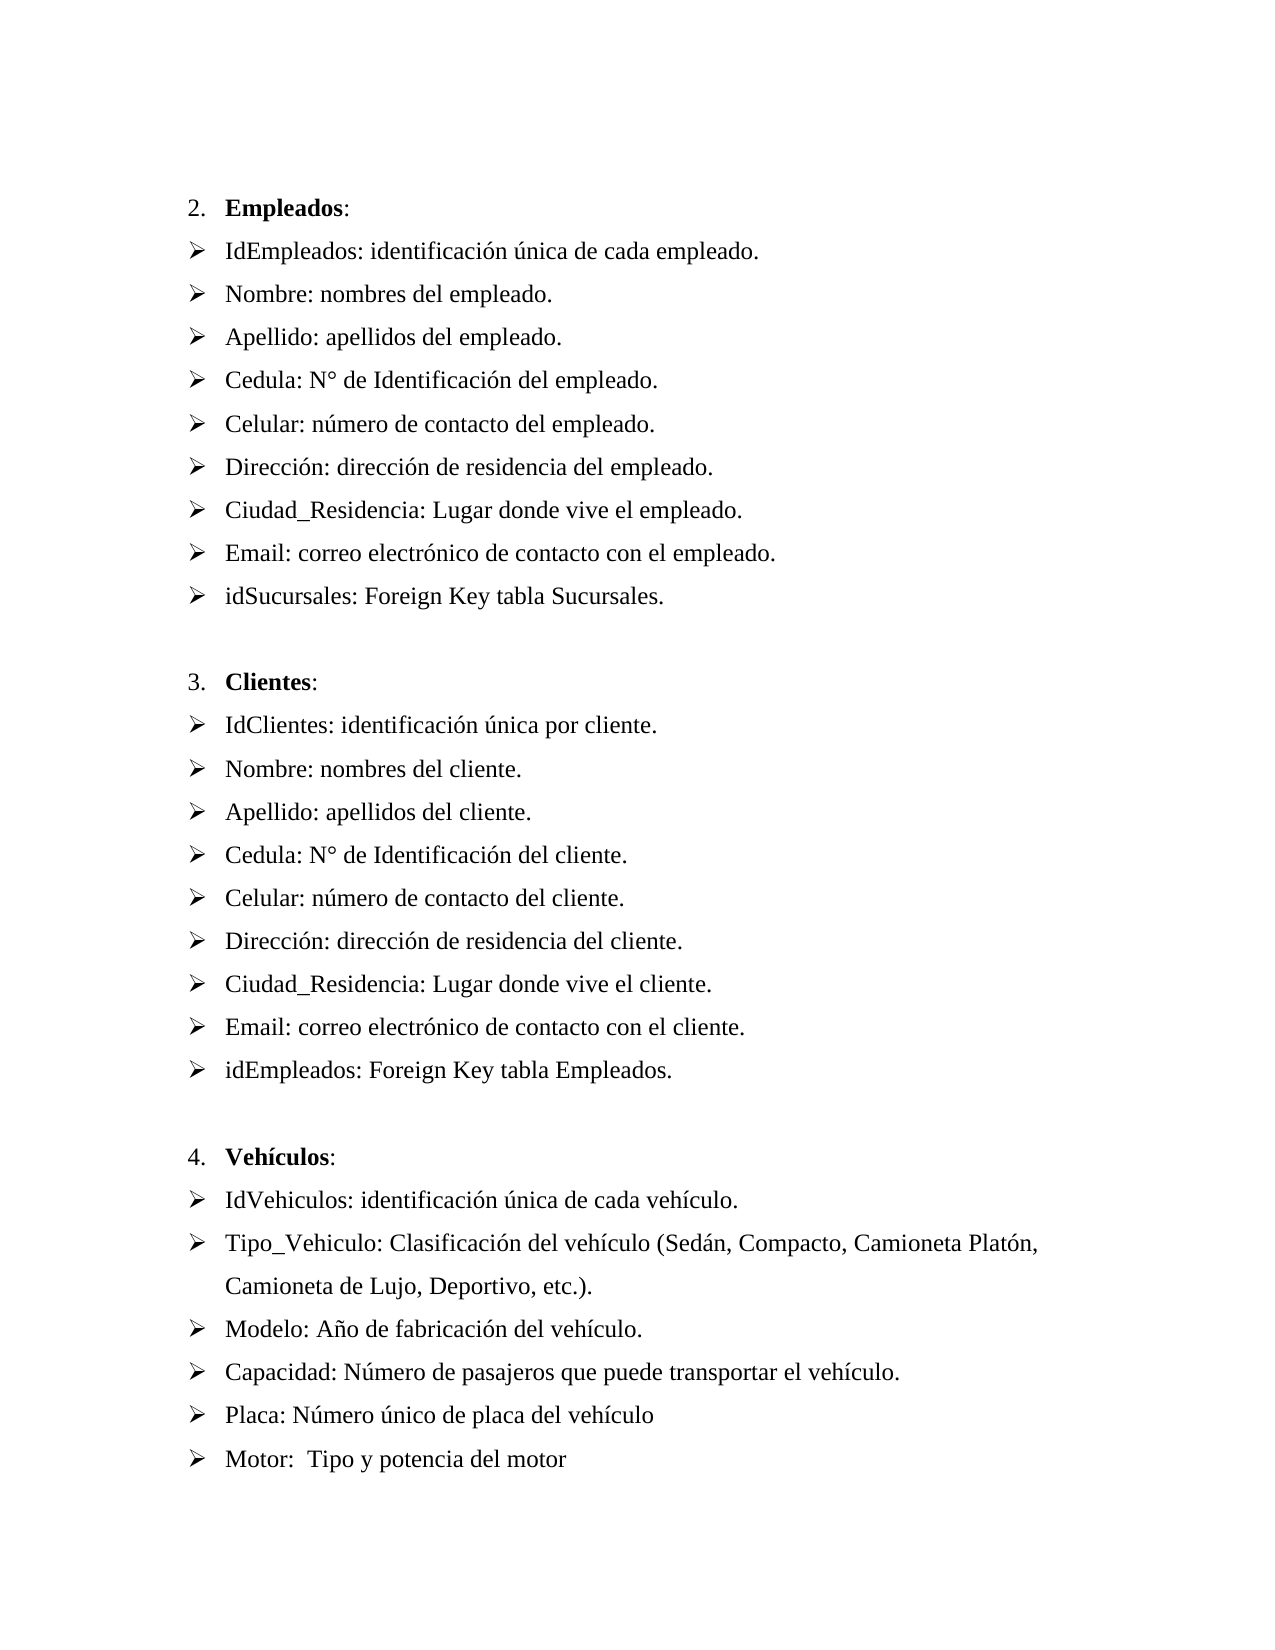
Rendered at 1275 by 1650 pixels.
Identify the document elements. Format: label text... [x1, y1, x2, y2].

list IdClientes: identificación única por cliente. [187, 711, 1125, 739]
list idEmpleados: Foreign Key tabla Empleados. [187, 1056, 1125, 1084]
list Capacidad: Número de pasajeros que puede transportar el vehículo. [187, 1357, 1125, 1386]
list Nombre: nombres del cliente. [187, 754, 1125, 782]
list Nombre: nombres del empleado. [187, 279, 1125, 308]
list Empleados: [187, 193, 1125, 222]
list Celular: número de contacto del empleado. [187, 409, 1125, 437]
list Clientes: [187, 667, 1125, 696]
list Email: correo electrónico de contacto con el cliente. [187, 1012, 1125, 1041]
list Dirección: dirección de residencia del cliente. [187, 926, 1125, 955]
list IdVehiculos: identificación única de cada vehículo. [187, 1185, 1125, 1214]
list Celular: número de contacto del cliente. [187, 883, 1125, 912]
list Modelo: Año de fabricación del vehículo. [187, 1314, 1125, 1343]
list Cedula: N° de Identificación del cliente. [187, 840, 1125, 869]
list Apellido: apellidos del cliente. [187, 797, 1125, 826]
list Ciudad_Residencia: Lugar donde vive el empleado. [187, 495, 1125, 524]
list idSucursales: Foreign Key tabla Sucursales. [187, 581, 1125, 610]
list Vehículos: [187, 1142, 1125, 1171]
list Tipo_Vehiculo: Clasificación del vehículo (Sedán, Compacto, Camioneta Platón, Camioneta de Lujo, Deportivo, etc.). [187, 1228, 1125, 1300]
list Email: correo electrónico de contacto con el empleado. [187, 538, 1125, 567]
list Ciudad_Residencia: Lugar donde vive el cliente. [187, 969, 1125, 998]
list Apellido: apellidos del empleado. [187, 322, 1125, 351]
list Motor: Tipo y potencia del motor [187, 1444, 1125, 1472]
list Placa: Número único de placa del vehículo [187, 1401, 1125, 1429]
list Dirección: dirección de residencia del empleado. [187, 452, 1125, 481]
list IdEmpleados: identificación única de cada empleado. [187, 236, 1125, 265]
list Cedula: N° de Identificación del empleado. [187, 366, 1125, 394]
